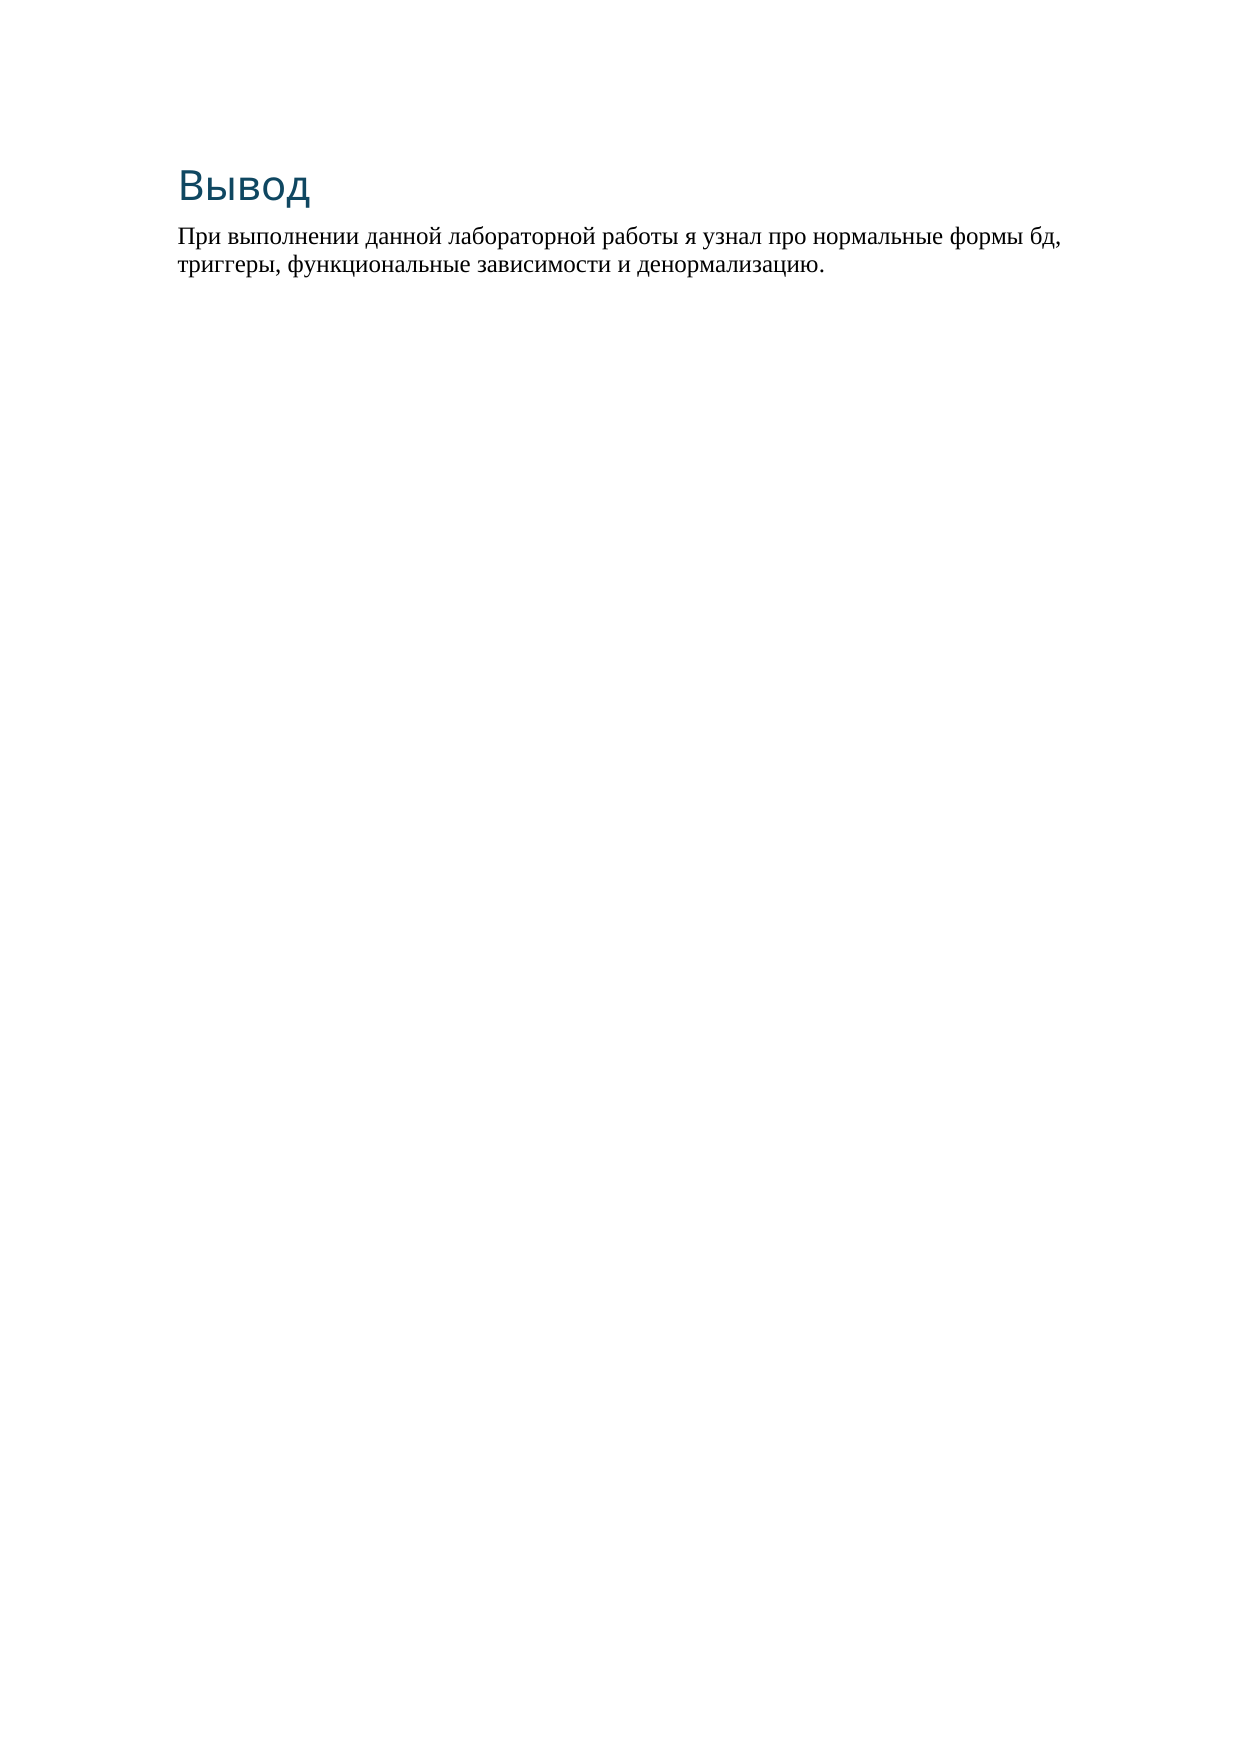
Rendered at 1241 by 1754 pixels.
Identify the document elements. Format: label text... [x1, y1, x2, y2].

text При выполнении данной лабораторной работы я узнал про нормальные формы бд, триггеры, функциональные зависимости и денормализацию. [177, 221, 1152, 278]
subtitle Вывод [177, 156, 1152, 212]
